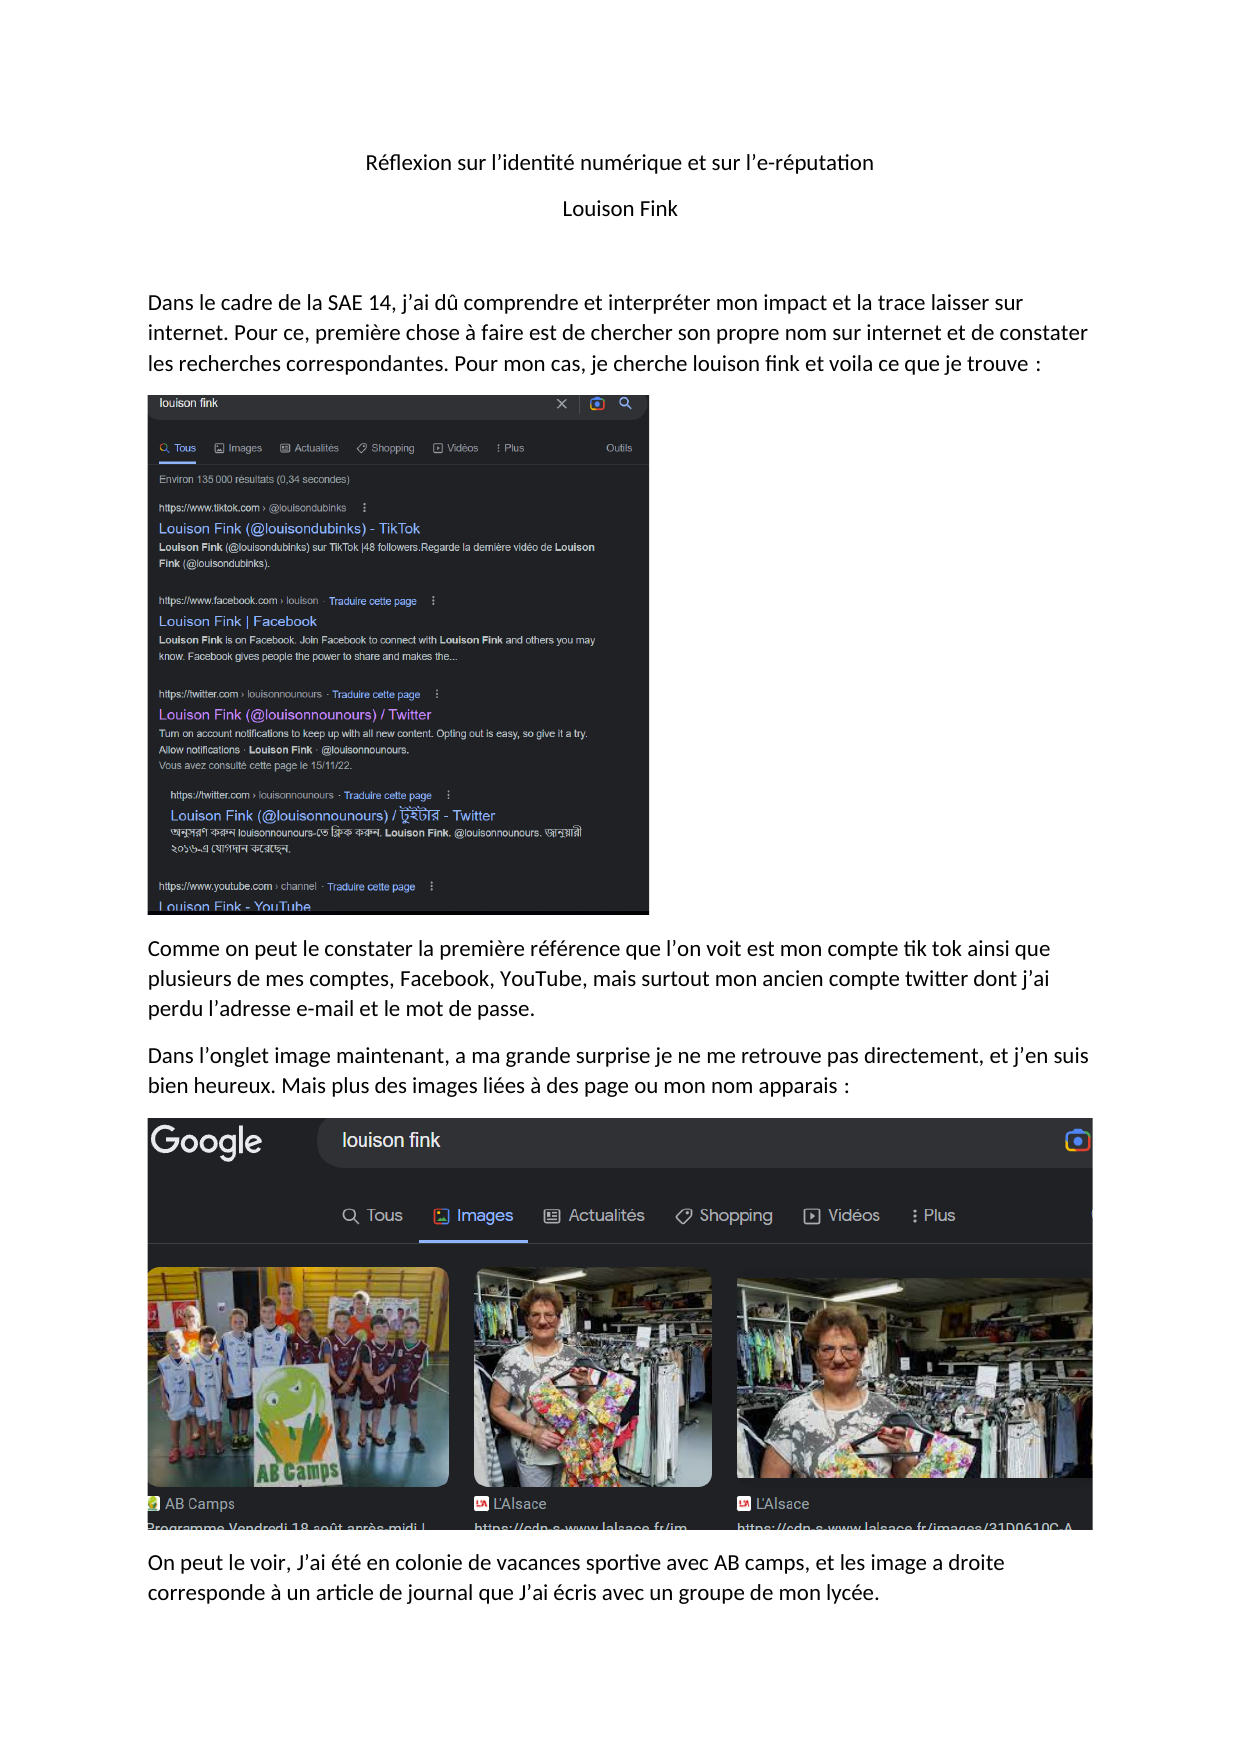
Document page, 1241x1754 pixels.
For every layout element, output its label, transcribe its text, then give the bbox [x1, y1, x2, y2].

text Réflexion sur l’identité numérique et sur l’e-réputation [148, 148, 1093, 176]
text Louison Fink [148, 194, 1093, 222]
picture [147, 395, 650, 915]
text Comme on peut le constater la première référence que l’on voit est mon compte tik tok ainsi que plusieurs de mes comptes, Facebook, YouTube, mais surtout mon ancien compte twitter dont j’ai perdu l’adresse e-mail et le mot de passe. [148, 934, 1093, 1022]
text Dans l’onglet image maintenant, a ma grande surprise je ne me retrouve pas directement, et j’en suis bien heureux. Mais plus des images liées à des page ou mon nom apparais : [148, 1041, 1093, 1099]
text Dans le cadre de la SAE 14, j’ai dû comprendre et interpréter mon impact et la trace laisser sur internet. Pour ce, première chose à faire est de chercher son propre nom sur internet et de constater les recherches correspondantes. Pour mon cas, je cherche louison fink et voila ce que je trouve : [148, 288, 1093, 377]
picture [147, 1118, 1093, 1530]
text On peut le voir, J’ai été en colonie de vacances sportive avec AB camps, et les image a droite corresponde à un article de journal que J’ai écris avec un groupe de mon lycée. [148, 1548, 1093, 1606]
